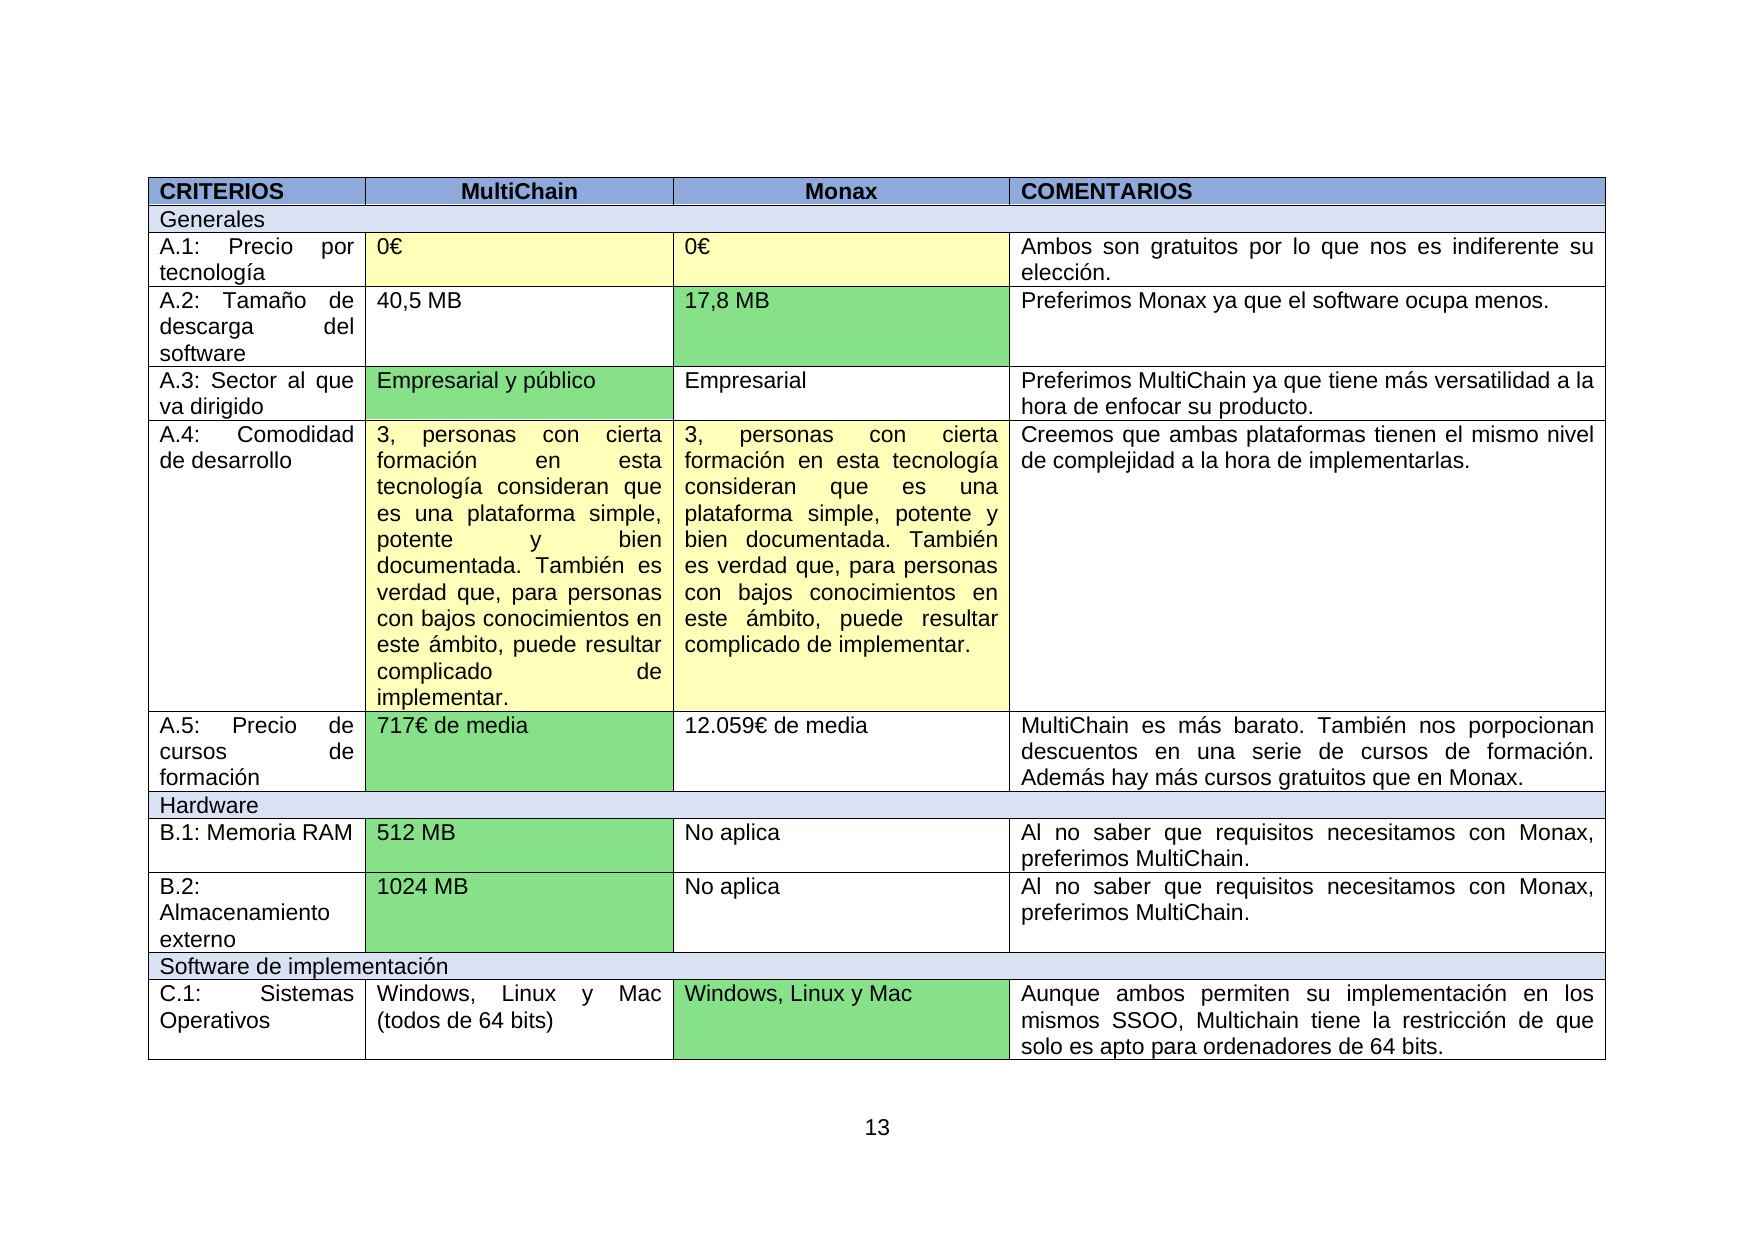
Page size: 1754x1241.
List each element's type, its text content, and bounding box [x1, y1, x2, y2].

table_cell A.4: Comodidad de desarrollo [149, 421, 365, 711]
table_cell Empresarial y público [366, 367, 673, 419]
table_cell 512 MB [366, 819, 673, 872]
table_cell 12.059€ de media [674, 712, 1009, 791]
table_cell 1024 MB [366, 873, 673, 952]
table_cell Software de implementación [149, 953, 1605, 979]
table_header COMENTARIOS [1010, 178, 1605, 204]
table_cell 17,8 MB [674, 287, 1009, 366]
table_cell A.3: Sector al que va dirigido [149, 367, 365, 419]
table_cell Creemos que ambas plataformas tienen el mismo nivel de complejidad a la hora de implementarlas. [1010, 421, 1605, 711]
table_cell Al no saber que requisitos necesitamos con Monax, preferimos MultiChain. [1010, 819, 1605, 872]
table_cell Empresarial [674, 367, 1009, 419]
table_cell B.2: Almacenamiento externo [149, 873, 365, 952]
table_cell B.1: Memoria RAM [149, 819, 365, 872]
table_cell Generales [149, 206, 1605, 232]
table_cell A.5: Precio de cursos de formación [149, 712, 365, 791]
table_cell MultiChain es más barato. También nos porpocionan descuentos en una serie de cursos de formación. Además hay más cursos gratuitos que en Monax. [1010, 712, 1605, 791]
table_cell 3, personas con cierta formación en esta tecnología consideran que es una plataforma simple, potente y bien documentada. También es verdad que, para personas con bajos conocimientos en este ámbito, puede resultar complicado de implementar. [366, 421, 673, 711]
table_cell Windows, Linux y Mac (todos de 64 bits) [366, 980, 673, 1059]
table_cell Preferimos MultiChain ya que tiene más versatilidad a la hora de enfocar su producto. [1010, 367, 1605, 419]
table_header MultiChain [366, 178, 673, 204]
table_cell No aplica [674, 819, 1009, 872]
table_header CRITERIOS [149, 178, 365, 204]
table_cell Ambos son gratuitos por lo que nos es indiferente su elección. [1010, 233, 1605, 286]
table_cell Hardware [149, 792, 1605, 818]
table_cell Windows, Linux y Mac [674, 980, 1009, 1059]
table_cell A.1: Precio por tecnología [149, 233, 365, 286]
table_cell No aplica [674, 873, 1009, 952]
table_cell C.1: Sistemas Operativos [149, 980, 365, 1059]
table_cell 717€ de media [366, 712, 673, 791]
table_cell 0€ [366, 233, 673, 286]
table_cell Preferimos Monax ya que el software ocupa menos. [1010, 287, 1605, 366]
table_cell Al no saber que requisitos necesitamos con Monax, preferimos MultiChain. [1010, 873, 1605, 952]
table_cell 40,5 MB [366, 287, 673, 366]
table_header Monax [674, 178, 1009, 204]
table_cell Aunque ambos permiten su implementación en los mismos SSOO, Multichain tiene la restricción de que solo es apto para ordenadores de 64 bits. [1010, 980, 1605, 1059]
table_cell 3, personas con cierta formación en esta tecnología consideran que es una plataforma simple, potente y bien documentada. También es verdad que, para personas con bajos conocimientos en este ámbito, puede resultar complicado de implementar. [674, 421, 1009, 711]
table_cell 0€ [674, 233, 1009, 286]
table_cell A.2: Tamaño de descarga del software [149, 287, 365, 366]
